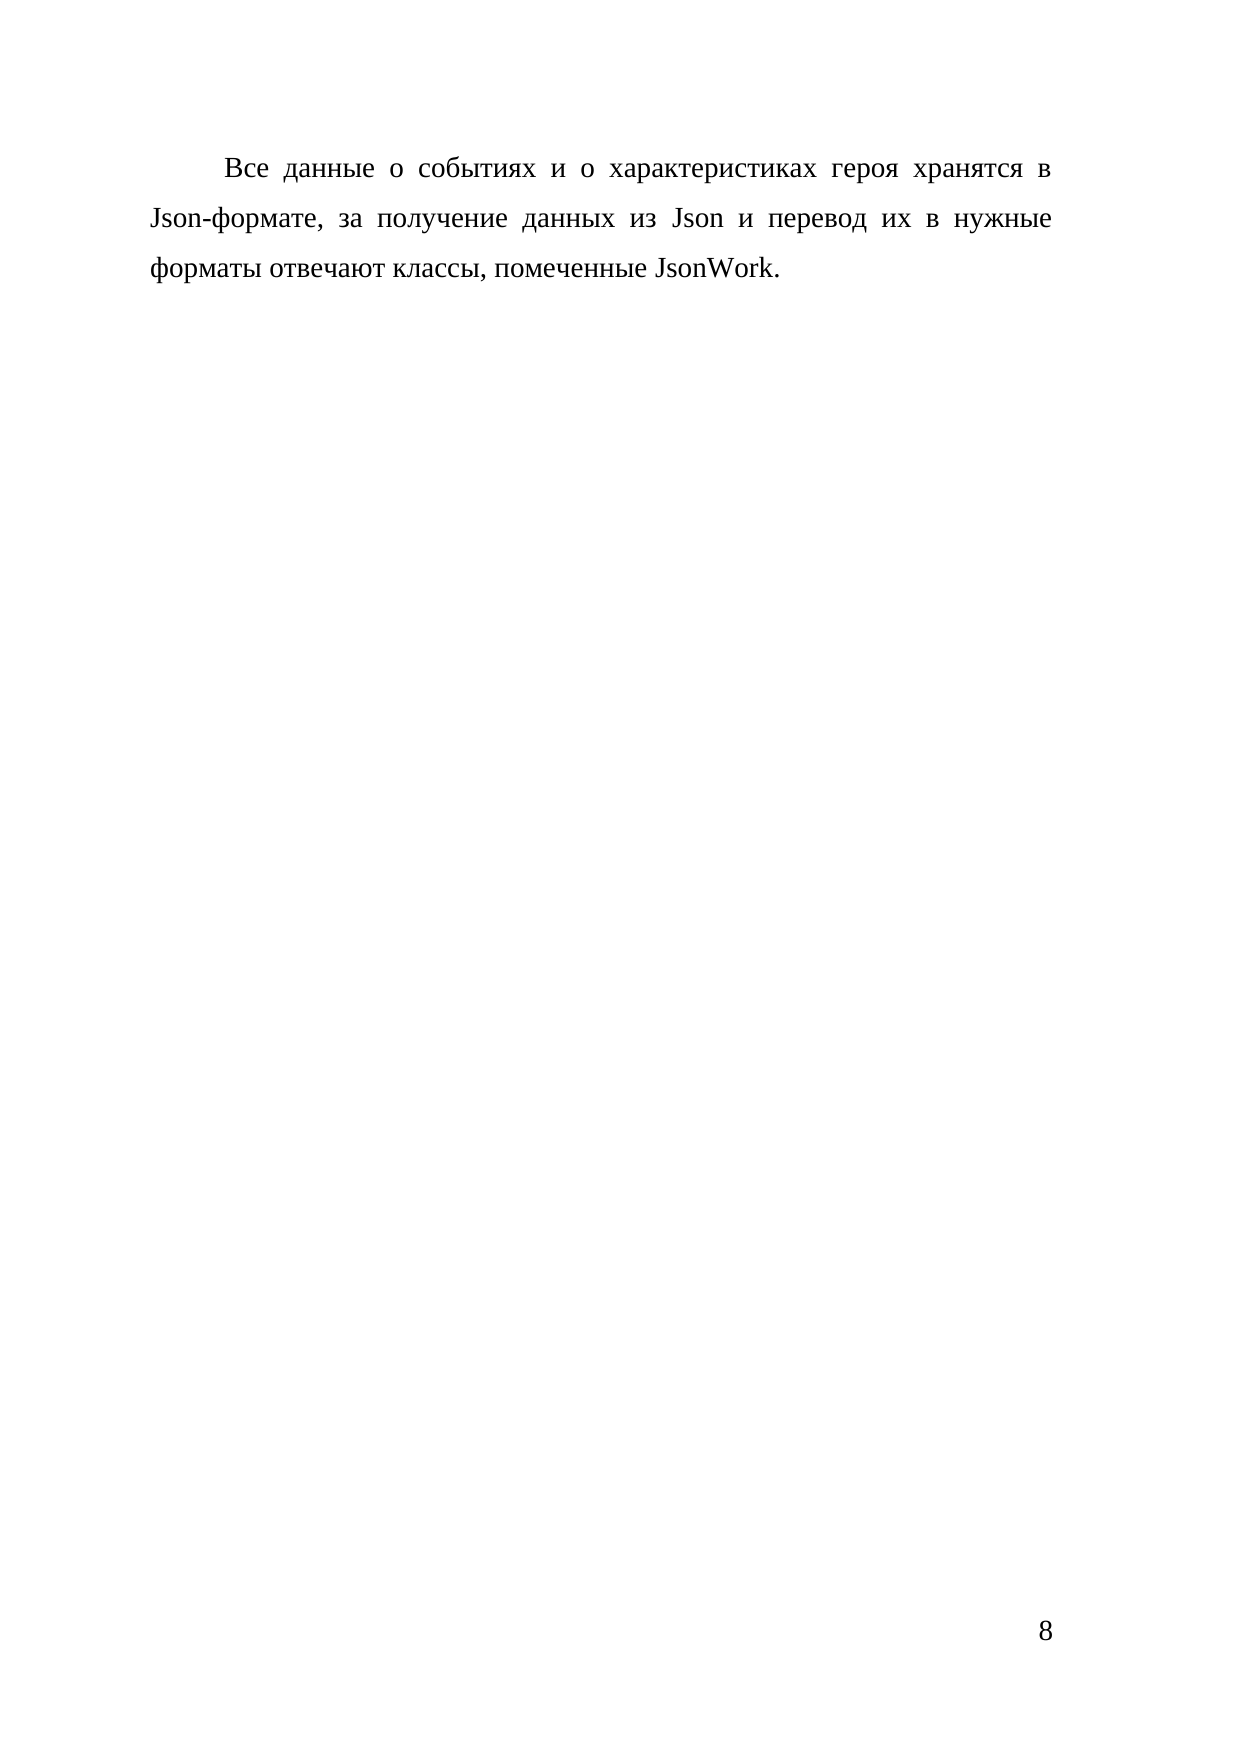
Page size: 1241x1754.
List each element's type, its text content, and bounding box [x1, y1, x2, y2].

text Все данные о событиях и о характеристиках героя хранятся в Json-формате, за получение данных из Json и перевод их в нужные форматы отвечают классы, помеченные JsonWork. [150, 150, 1053, 284]
